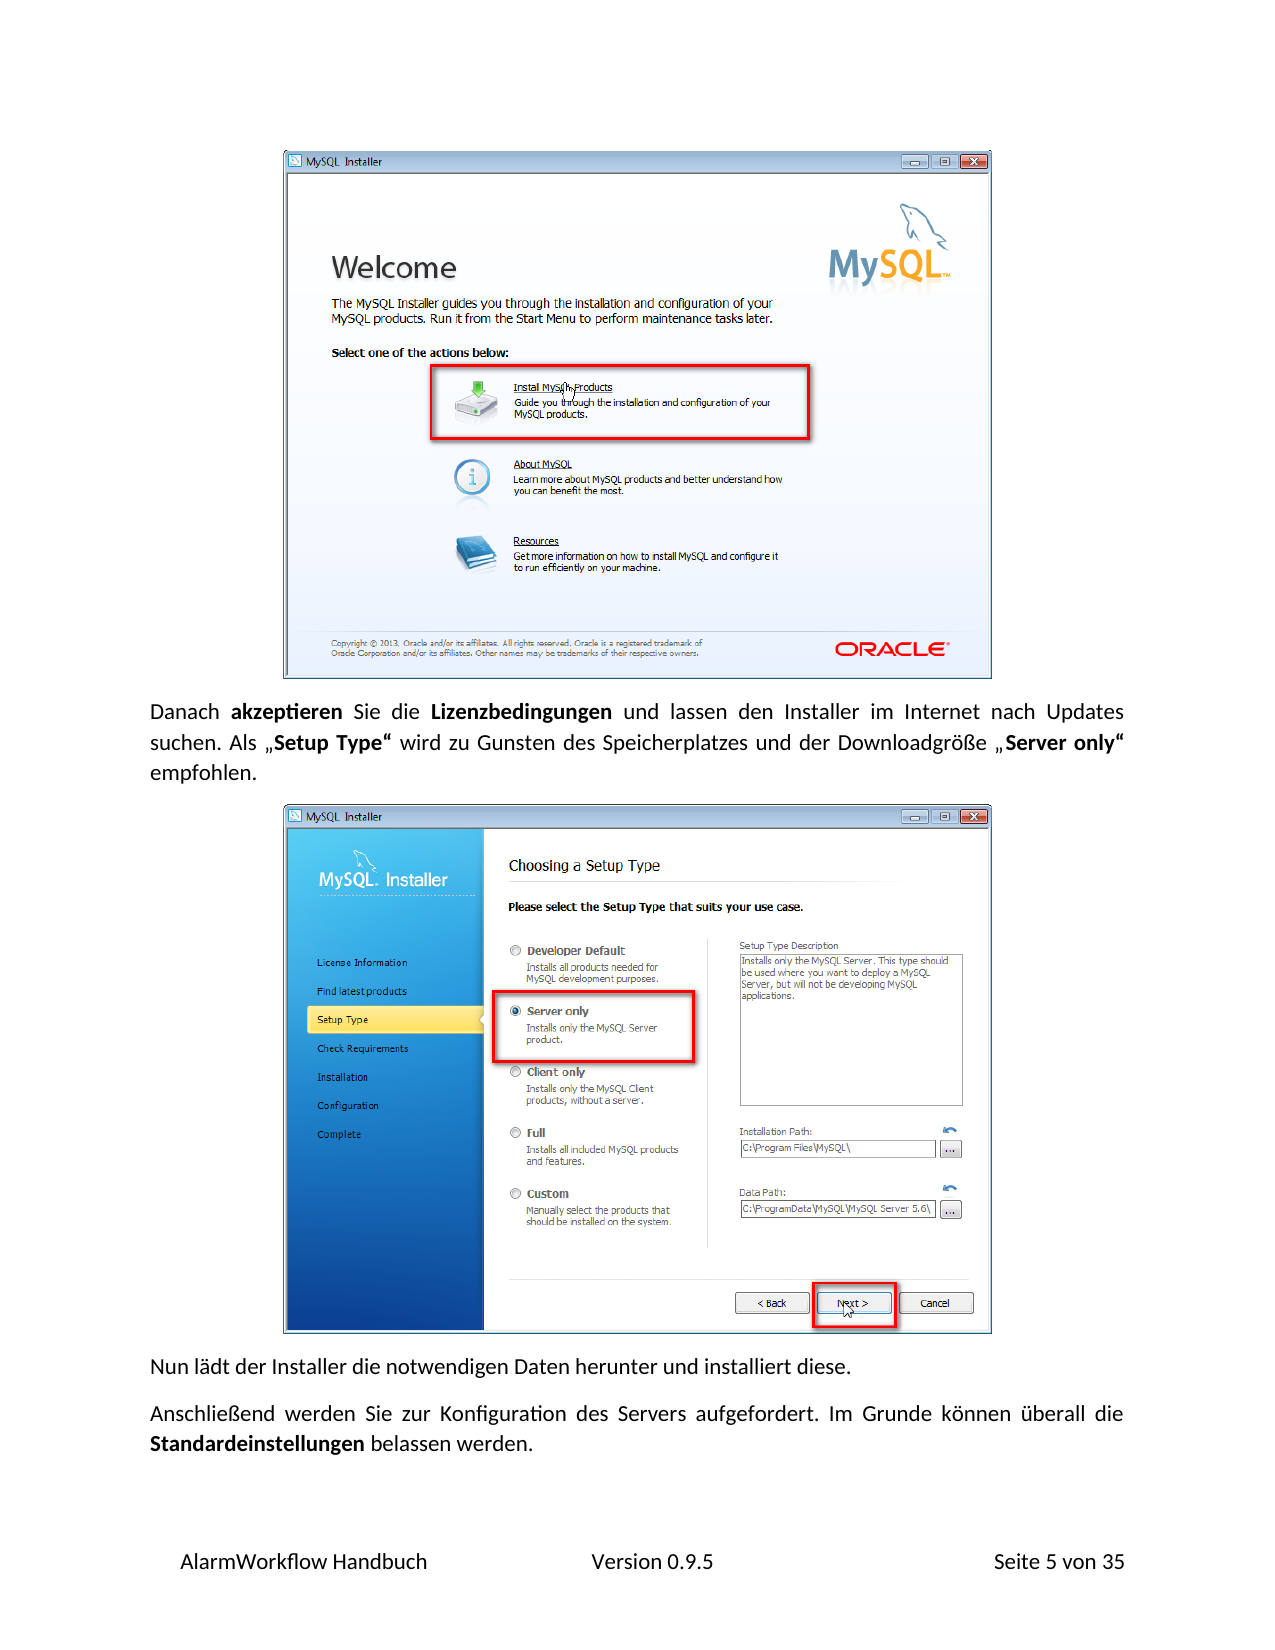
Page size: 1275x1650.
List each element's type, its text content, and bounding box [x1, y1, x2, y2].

text Nun lädt der Installer die notwendigen Daten herunter und installiert diese. [150, 1352, 1125, 1380]
picture [283, 804, 992, 1334]
text Danach akzeptieren Sie die Lizenzbedingungen und lassen den Installer im Internet nach Updates suchen. Als „Setup Type“ wird zu Gunsten des Speicherplatzes und der Downloadgröße „Server only“ empfohlen. [150, 697, 1125, 786]
text Anschließend werden Sie zur Konfiguration des Servers aufgefordert. Im Grunde können überall die Standardeinstellungen belassen werden. [150, 1399, 1125, 1457]
picture [283, 150, 992, 679]
